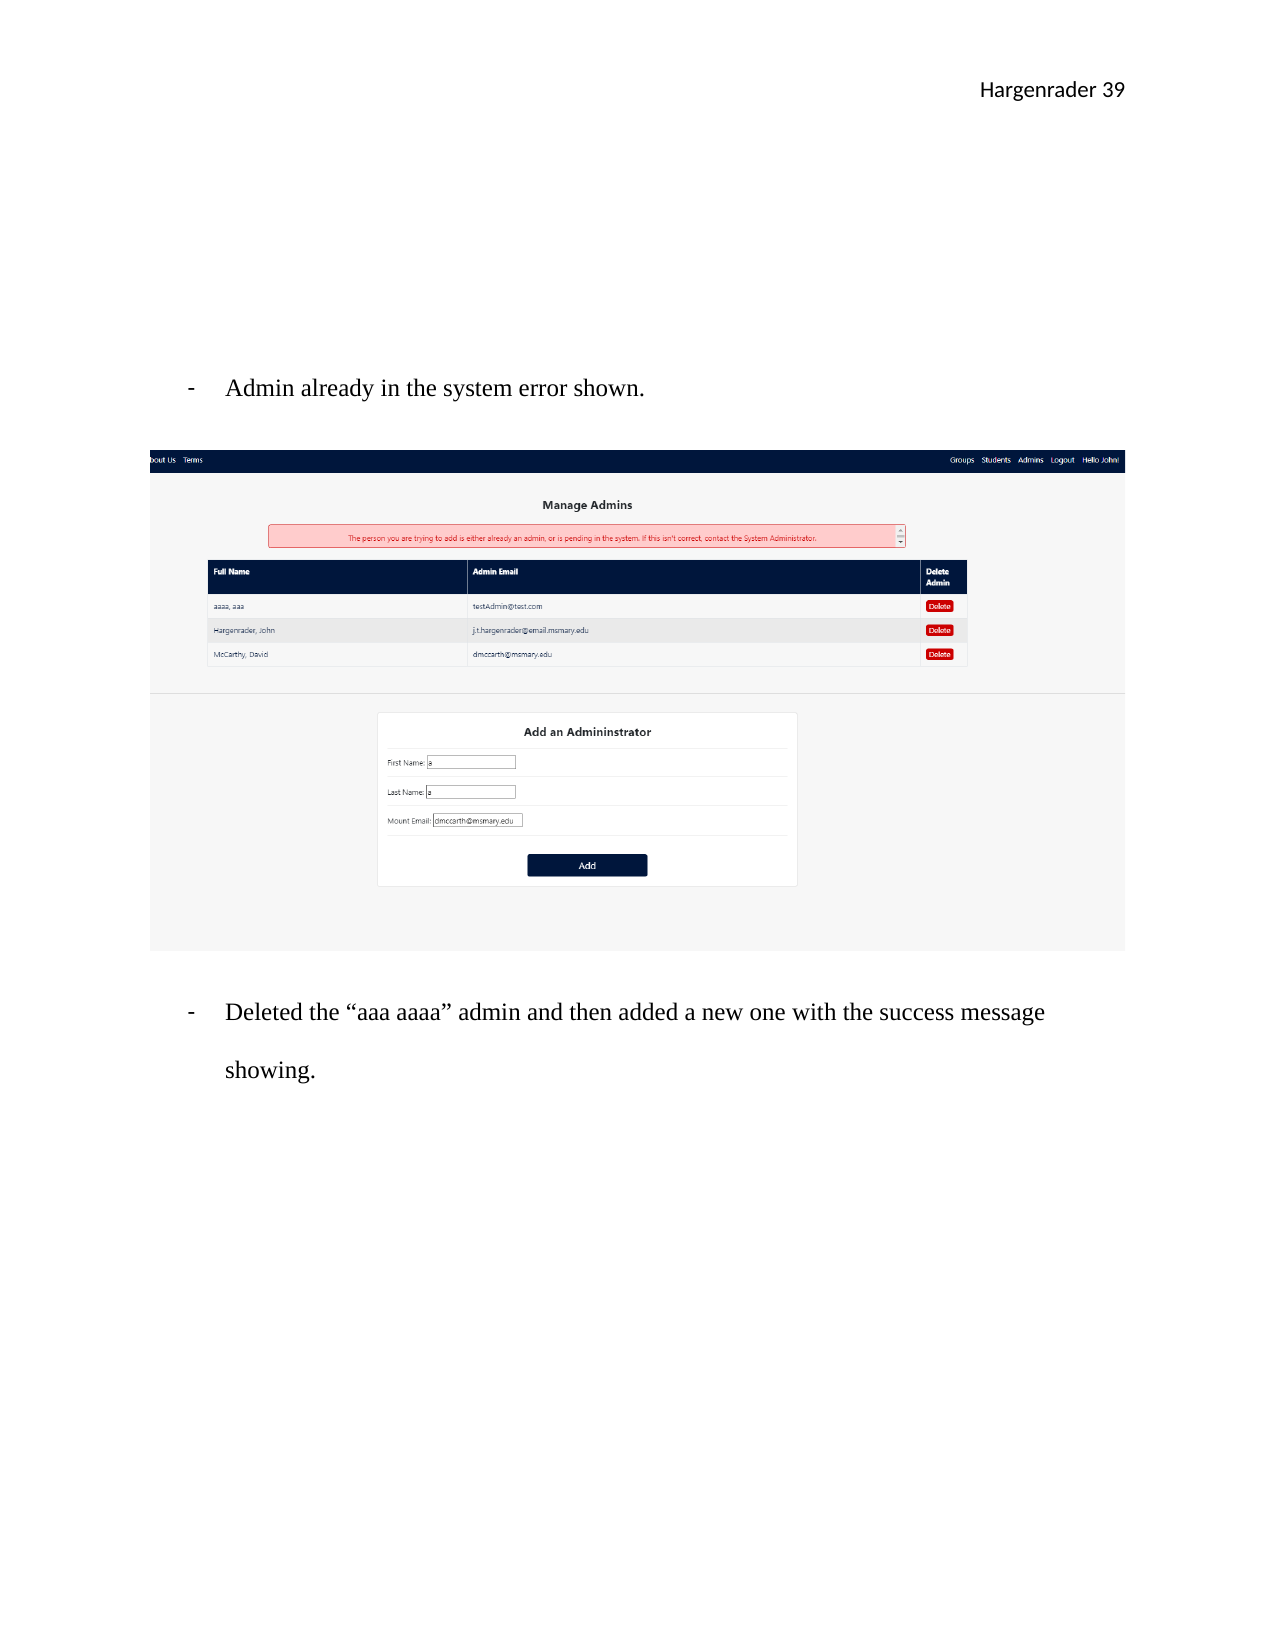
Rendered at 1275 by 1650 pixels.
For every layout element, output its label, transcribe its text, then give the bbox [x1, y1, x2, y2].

picture [150, 450, 1125, 951]
list Admin already in the system error shown. [187, 372, 1125, 403]
list Deleted the “aaa aaaa” admin and then added a new one with the success message showing. [187, 996, 1125, 1084]
